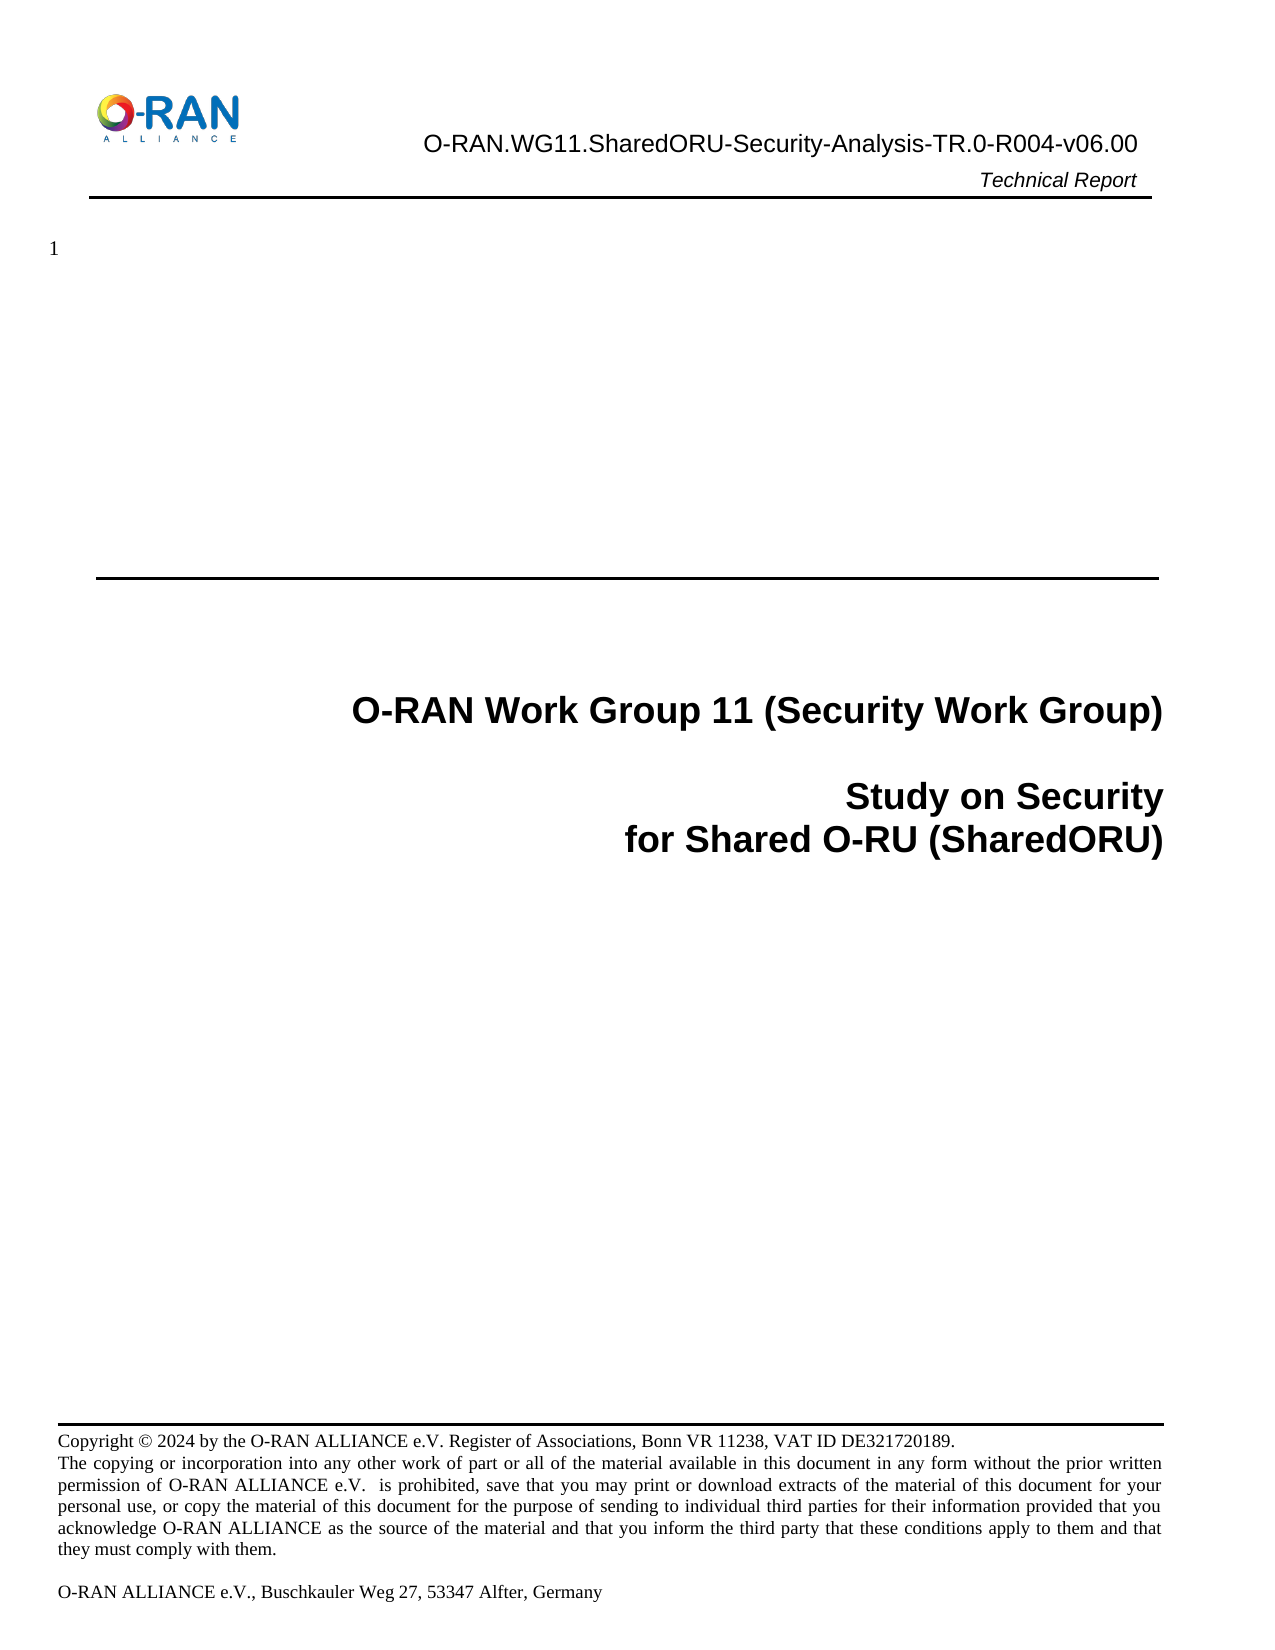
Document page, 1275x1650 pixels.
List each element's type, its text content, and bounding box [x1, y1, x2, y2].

text The copying or incorporation into any other work of part or all of the material available in this document in any form without the prior written permission of O-RAN ALLIANCE e.V. is prohibited, save that you may print or download extracts of the material of this document for your personal use, or copy the material of this document for the purpose of sending to individual third parties for their information provided that you acknowledge O-RAN ALLIANCE as the source of the material and that you inform the third party that these conditions apply to them and that they must comply with them. [58, 1452, 1164, 1560]
text O-RAN.WG11.SharedORU-Security-Analysis-TR.0-R004-v06.00 [89, 83, 1152, 159]
text Copyright © 2024 by the O-RAN ALLIANCE e.V. Register of Associations, Bonn VR 11238, VAT ID DE321720189. [58, 1428, 1164, 1452]
text for Shared O-RU (SharedORU) [66, 817, 1164, 860]
text O-RAN ALLIANCE e.V., Buschkauler Weg 27, 53347 Alfter, Germany [58, 1581, 1164, 1603]
text Technical Report [95, 168, 1137, 192]
text O-RAN Work Group 11 (Security Work Group) [66, 688, 1164, 731]
text Study on Security [66, 774, 1164, 817]
picture [88, 82, 251, 152]
